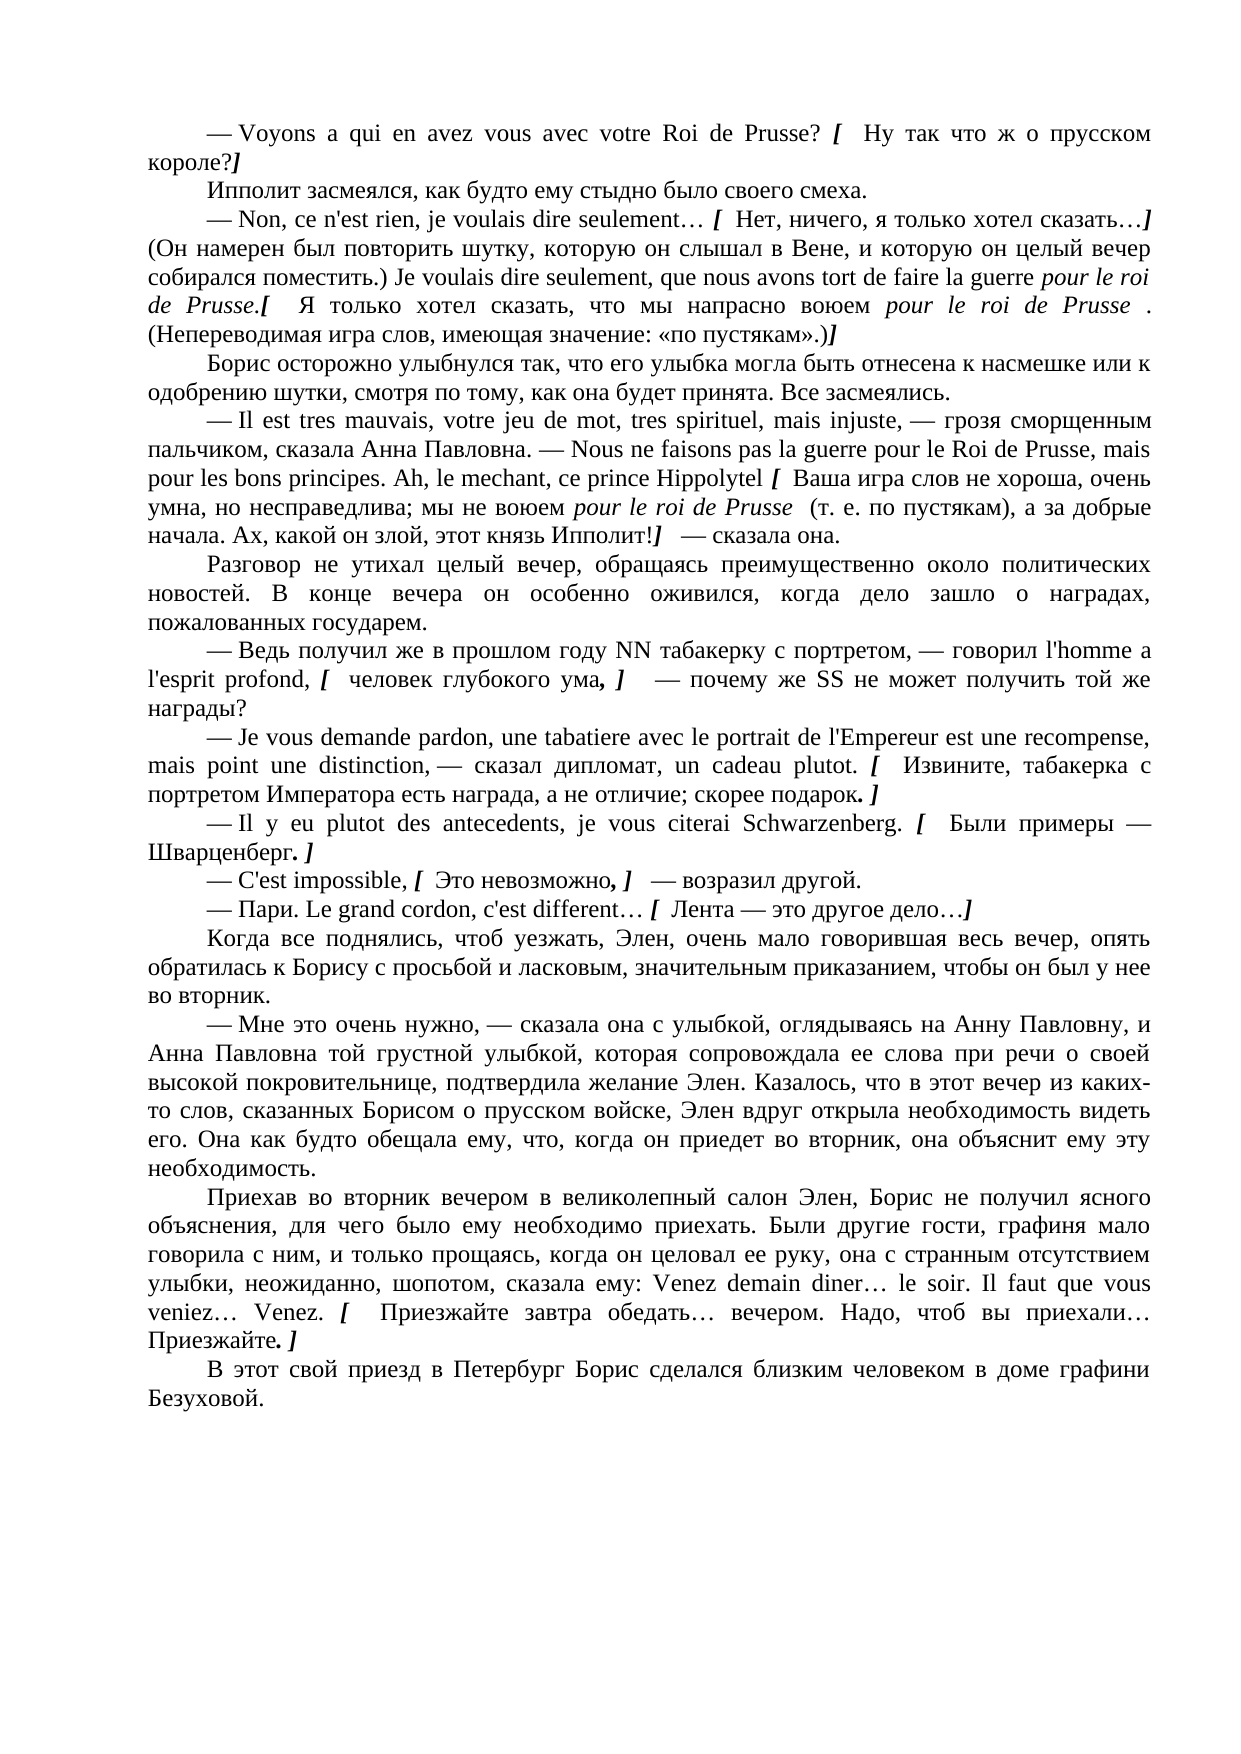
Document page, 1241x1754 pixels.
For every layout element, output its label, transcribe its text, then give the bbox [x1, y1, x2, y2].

text В этот свой приезд в Петербург Борис сделался близким человеком в доме графини Безуховой. [148, 1354, 1152, 1412]
text Ипполит засмеялся, как будто ему стыдно было своего смеха. [148, 176, 1152, 204]
text — Je vous demande pardon, une tabatiere avec le portrait de l'Empereur est une recompense, mais point une distinction, — сказал дипломат, un cadeau plutot. [ Извините, табакерка с портретом Императора есть награда, а не отличие; скорее подарок. ] [148, 722, 1152, 808]
text — Ведь получил же в прошлом году NN табакерку с портретом, — говорил l'homme a l'esprit profond, [ человек глубокого ума, ] — почему же SS не может получить той же награды? [148, 636, 1152, 722]
text — C'est impossible, [ Это невозможно, ] — возразил другой. [148, 866, 1152, 894]
text — Мне это очень нужно, — сказала она с улыбкой, оглядываясь на Анну Павловну, и Анна Павловна той грустной улыбкой, которая сопровождала ее слова при речи о своей высокой покровительнице, подтвердила желание Элен. Казалось, что в этот вечер из каких-то слов, сказанных Борисом о прусском войске, Элен вдруг открыла необходимость видеть его. Она как будто обещала ему, что, когда он приедет во вторник, она объяснит ему эту необходимость. [148, 1009, 1152, 1182]
text Приехав во вторник вечером в великолепный салон Элен, Борис не получил ясного объяснения, для чего было ему необходимо приехать. Были другие гости, графиня мало говорила с ним, и только прощаясь, когда он целовал ее руку, она с странным отсутствием улыбки, неожиданно, шопотом, сказала ему: Venez demain diner… le soir. Il faut que vous veniez… Venez. [ Приезжайте завтра обедать… вечером. Надо, чтоб вы приехали… Приезжайте. ] [148, 1182, 1152, 1354]
text Когда все поднялись, чтоб уезжать, Элен, очень мало говорившая весь вечер, опять обратилась к Борису с просьбой и ласковым, значительным приказанием, чтобы он был у нее во вторник. [148, 923, 1152, 1009]
text Разговор не утихал целый вечер, обращаясь преимущественно около политических новостей. В конце вечера он особенно оживился, когда дело зашло о наградах, пожалованных государем. [148, 549, 1152, 636]
text — Non, ce n'est rien, je voulais dire seulement… [ Нет, ничего, я только хотел сказать…] (Он намерен был повторить шутку, которую он слышал в Вене, и которую он целый вечер собирался поместить.) Je voulais dire seulement, que nous avons tort de faire la guerre рour le roi de Prusse.[ Я только хотел сказать, что мы напрасно воюем pour le roi de Prusse . (Непереводимая игра слов, имеющая значение: «по пустякам».)] [148, 204, 1152, 348]
text — Voyons a qui en avez vous avec votre Roi de Prusse? [ Ну так что ж о прусском короле?] [148, 118, 1152, 176]
text — Пари. Le grand cordon, c'est different… [ Лента — это другое дело…] [148, 894, 1152, 923]
text Борис осторожно улыбнулся так, что его улыбка могла быть отнесена к насмешке или к одобрению шутки, смотря по тому, как она будет принята. Все засмеялись. [148, 348, 1152, 406]
text — Il y eu plutot des antecedents, je vous citerai Schwarzenberg. [ Были примеры — Шварценберг. ] [148, 808, 1152, 866]
text — Il est tres mauvais, votre jeu de mot, tres spirituel, mais injuste, — грозя сморщенным пальчиком, сказала Анна Павловна. — Nous ne faisons pas la guerre pour le Roi de Prusse, mais pour les bons principes. Ah, le mechant, ce prince Hippolytel [ Ваша игра слов не хороша, очень умна, но несправедлива; мы не воюем pour le roi de Prusse (т. e. по пустякам), а за добрые начала. Ах, какой он злой, этот князь Ипполит!] — сказала она. [148, 406, 1152, 549]
